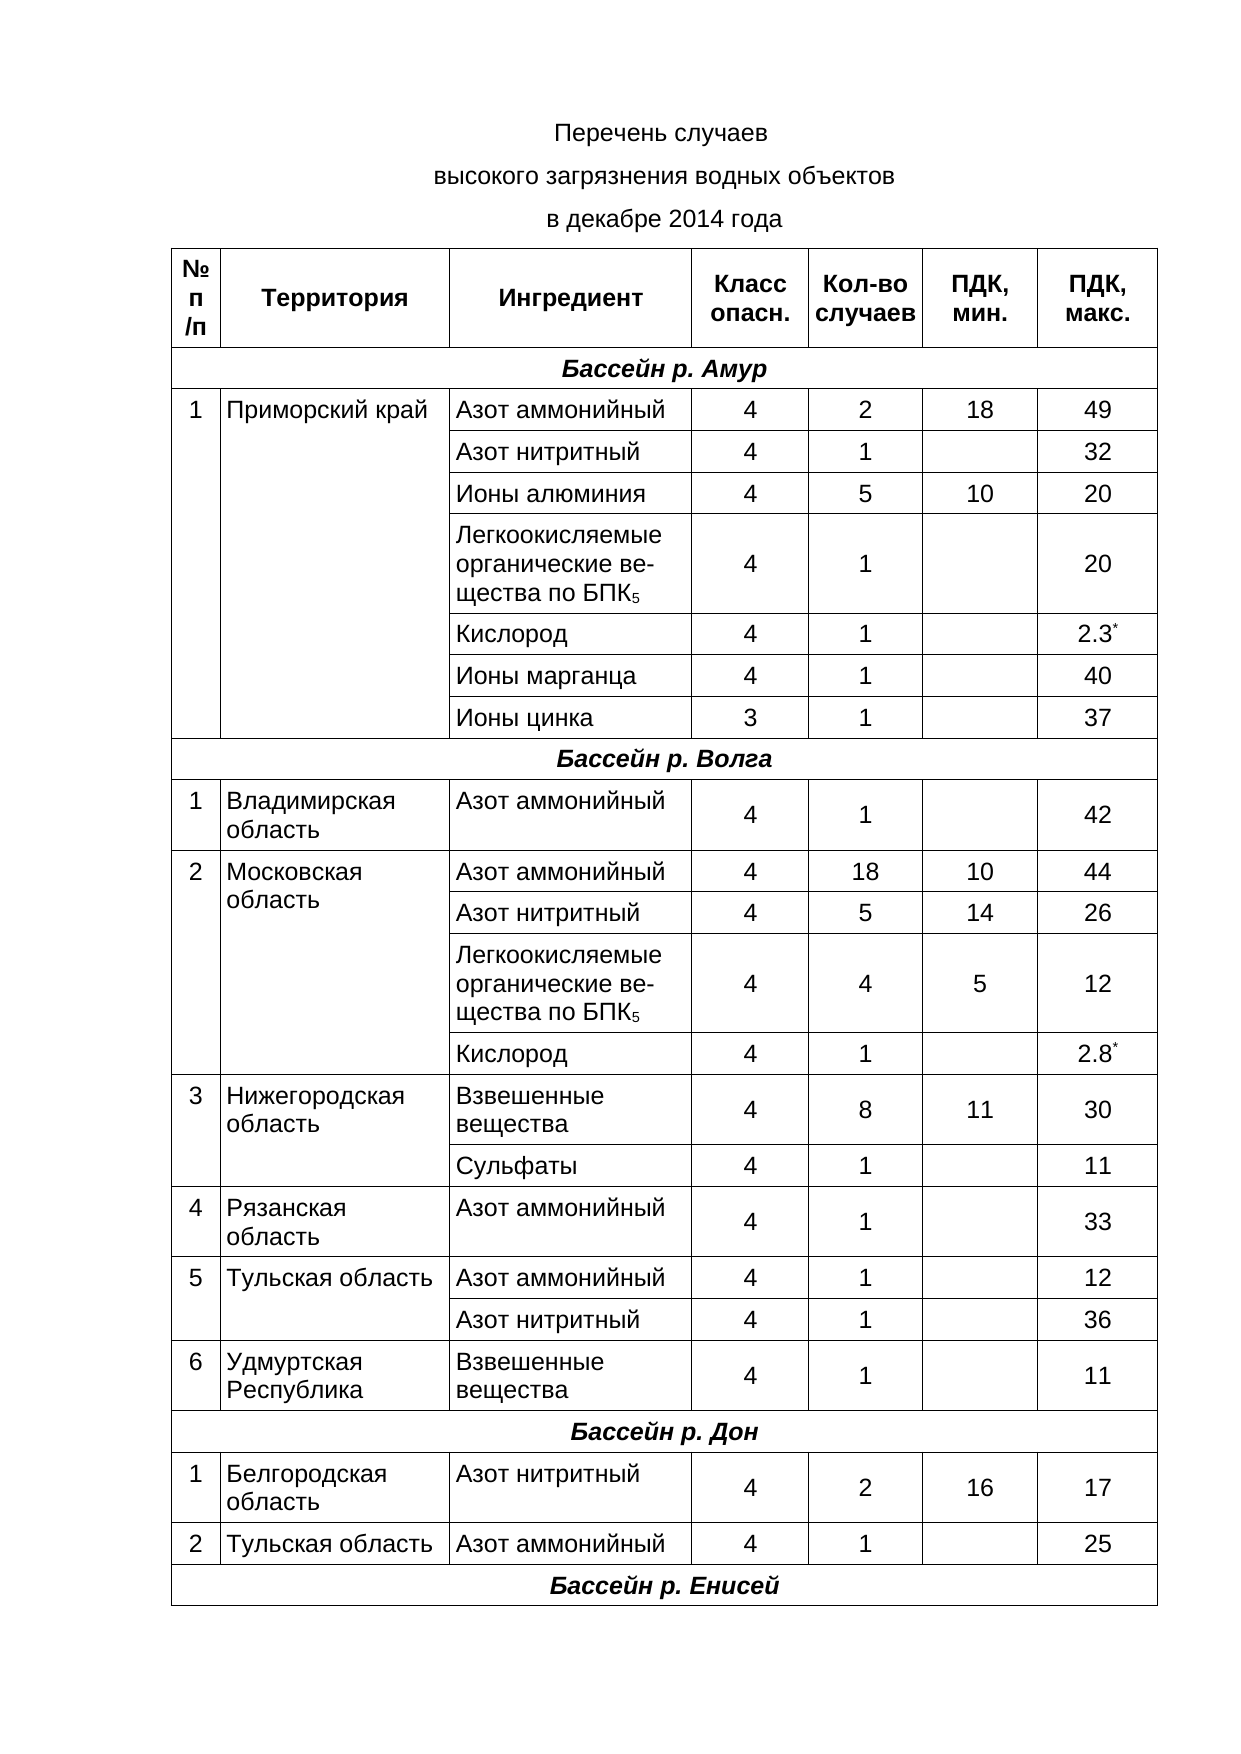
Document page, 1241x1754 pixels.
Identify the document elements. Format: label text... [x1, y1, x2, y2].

table_cell 1 [809, 1257, 922, 1298]
table_cell Кислород [450, 1033, 691, 1074]
table_cell Ионы цинка [450, 697, 691, 737]
table_cell 4 [692, 1341, 808, 1410]
table_header Ингредиент [450, 249, 691, 347]
table_cell 3 [692, 697, 808, 737]
table_cell 18 [923, 389, 1037, 430]
table_cell Азот аммонийный [450, 389, 691, 430]
table_cell [923, 1033, 1037, 1074]
table_cell Владимирская область [221, 780, 449, 849]
table_cell [923, 1341, 1037, 1410]
table_cell 4 [692, 1523, 808, 1564]
table_header ПДК, мин. [923, 249, 1037, 347]
table_cell 4 [692, 1257, 808, 1298]
table_cell Азот нитритный [450, 1453, 691, 1522]
table_cell 20 [1038, 473, 1157, 513]
table_cell 49 [1038, 389, 1157, 430]
table_cell 4 [692, 389, 808, 430]
table_cell 11 [923, 1075, 1037, 1144]
table_cell Ионы алюминия [450, 473, 691, 513]
table_cell Азот аммонийный [450, 1187, 691, 1256]
table_cell 4 [692, 851, 808, 891]
table_cell [923, 614, 1037, 654]
table_cell 14 [923, 892, 1037, 933]
table_cell 1 [809, 655, 922, 696]
table_cell 1 [809, 1299, 922, 1339]
table_cell 1 [809, 1145, 922, 1186]
table_cell 1 [809, 780, 922, 849]
table_cell Бассейн р. Дон [172, 1411, 1157, 1452]
table_cell Рязанская область [221, 1187, 449, 1256]
table_header ПДК, макс. [1038, 249, 1157, 347]
table_cell 36 [1038, 1299, 1157, 1339]
table_cell 1 [809, 1187, 922, 1256]
table_cell Азот аммонийный [450, 1523, 691, 1564]
table_cell Нижегородская область [221, 1075, 449, 1186]
table_cell Московская область [221, 851, 449, 1074]
table_cell [923, 1257, 1037, 1298]
table_cell 2 [809, 389, 922, 430]
table_cell 4 [692, 892, 808, 933]
table_cell 26 [1038, 892, 1157, 933]
table_cell 4 [692, 655, 808, 696]
table_cell 1 [809, 431, 922, 472]
table_cell 5 [172, 1257, 220, 1339]
table_cell [923, 431, 1037, 472]
table_cell Азот аммонийный [450, 851, 691, 891]
table_cell Азот нитритный [450, 1299, 691, 1339]
table_cell 2.3* [1038, 614, 1157, 654]
table_cell Бассейн р. Волга [172, 739, 1157, 779]
table_cell 1 [809, 514, 922, 612]
table_cell 11 [1038, 1341, 1157, 1410]
table_cell Азот аммонийный [450, 780, 691, 849]
table_cell 4 [692, 1453, 808, 1522]
table_cell 4 [692, 431, 808, 472]
table_cell [923, 1299, 1037, 1339]
table_cell 1 [809, 1341, 922, 1410]
table_cell 44 [1038, 851, 1157, 891]
table_cell 5 [809, 473, 922, 513]
table_header Территория [221, 249, 449, 347]
text Перечень случаев высокого загрязнения водных объектов в декабре 2014 года [177, 118, 1152, 233]
table_cell 3 [172, 1075, 220, 1186]
table_cell 5 [809, 892, 922, 933]
table_cell 16 [923, 1453, 1037, 1522]
table_cell [923, 697, 1037, 737]
table_cell 33 [1038, 1187, 1157, 1256]
table_cell 4 [692, 614, 808, 654]
table_cell 1 [809, 614, 922, 654]
table_cell Тульская область [221, 1257, 449, 1339]
table_cell [923, 1523, 1037, 1564]
table_cell Белгородская область [221, 1453, 449, 1522]
table_cell Азот нитритный [450, 892, 691, 933]
table_cell 10 [923, 473, 1037, 513]
table_cell Бассейн р. Амур [172, 348, 1157, 388]
table_cell 4 [692, 1033, 808, 1074]
table_cell [923, 655, 1037, 696]
table_cell Азот нитритный [450, 431, 691, 472]
table_cell Азот аммонийный [450, 1257, 691, 1298]
table_cell 8 [809, 1075, 922, 1144]
table_cell 32 [1038, 431, 1157, 472]
table_cell 2.8* [1038, 1033, 1157, 1074]
table_cell 1 [809, 1033, 922, 1074]
table_cell 4 [692, 1187, 808, 1256]
table_cell Легкоокисляемые органические ве-щества по БПК5 [450, 934, 691, 1032]
table_cell Взвешенные вещества [450, 1075, 691, 1144]
table_cell 10 [923, 851, 1037, 891]
table_header № п/п [172, 249, 220, 347]
table_cell 1 [809, 697, 922, 737]
table_cell 1 [172, 389, 220, 737]
table_cell 12 [1038, 1257, 1157, 1298]
table_cell 5 [923, 934, 1037, 1032]
table_cell 4 [692, 1075, 808, 1144]
table_cell Удмуртская Республика [221, 1341, 449, 1410]
table_cell 6 [172, 1341, 220, 1410]
table_cell 4 [172, 1187, 220, 1256]
table_cell Сульфаты [450, 1145, 691, 1186]
table_cell 42 [1038, 780, 1157, 849]
table_cell [923, 1187, 1037, 1256]
table_cell 17 [1038, 1453, 1157, 1522]
table_cell 2 [172, 1523, 220, 1564]
table_cell 1 [172, 1453, 220, 1522]
table_cell Взвешенные вещества [450, 1341, 691, 1410]
table_cell 4 [692, 1299, 808, 1339]
table_header Класс опасн. [692, 249, 808, 347]
table_cell Кислород [450, 614, 691, 654]
table_cell 30 [1038, 1075, 1157, 1144]
table_cell 4 [692, 473, 808, 513]
table_cell 2 [172, 851, 220, 1074]
table_cell Приморский край [221, 389, 449, 737]
table_cell Бассейн р. Енисей [172, 1565, 1157, 1605]
table_cell 1 [172, 780, 220, 849]
table_cell 18 [809, 851, 922, 891]
table_cell 37 [1038, 697, 1157, 737]
table_cell Легкоокисляемые органические ве-щества по БПК5 [450, 514, 691, 612]
table_cell 4 [692, 934, 808, 1032]
table_cell Ионы марганца [450, 655, 691, 696]
table_header Кол-во случаев [809, 249, 922, 347]
table_cell 4 [692, 514, 808, 612]
table_cell 4 [692, 1145, 808, 1186]
table_cell 12 [1038, 934, 1157, 1032]
table_cell 1 [809, 1523, 922, 1564]
table_cell [923, 514, 1037, 612]
table_cell 40 [1038, 655, 1157, 696]
table_cell Тульская область [221, 1523, 449, 1564]
table_cell 2 [809, 1453, 922, 1522]
table_cell 11 [1038, 1145, 1157, 1186]
table_cell [923, 1145, 1037, 1186]
table_cell 4 [809, 934, 922, 1032]
table_cell 25 [1038, 1523, 1157, 1564]
table_cell 20 [1038, 514, 1157, 612]
table_cell 4 [692, 780, 808, 849]
table_cell [923, 780, 1037, 849]
